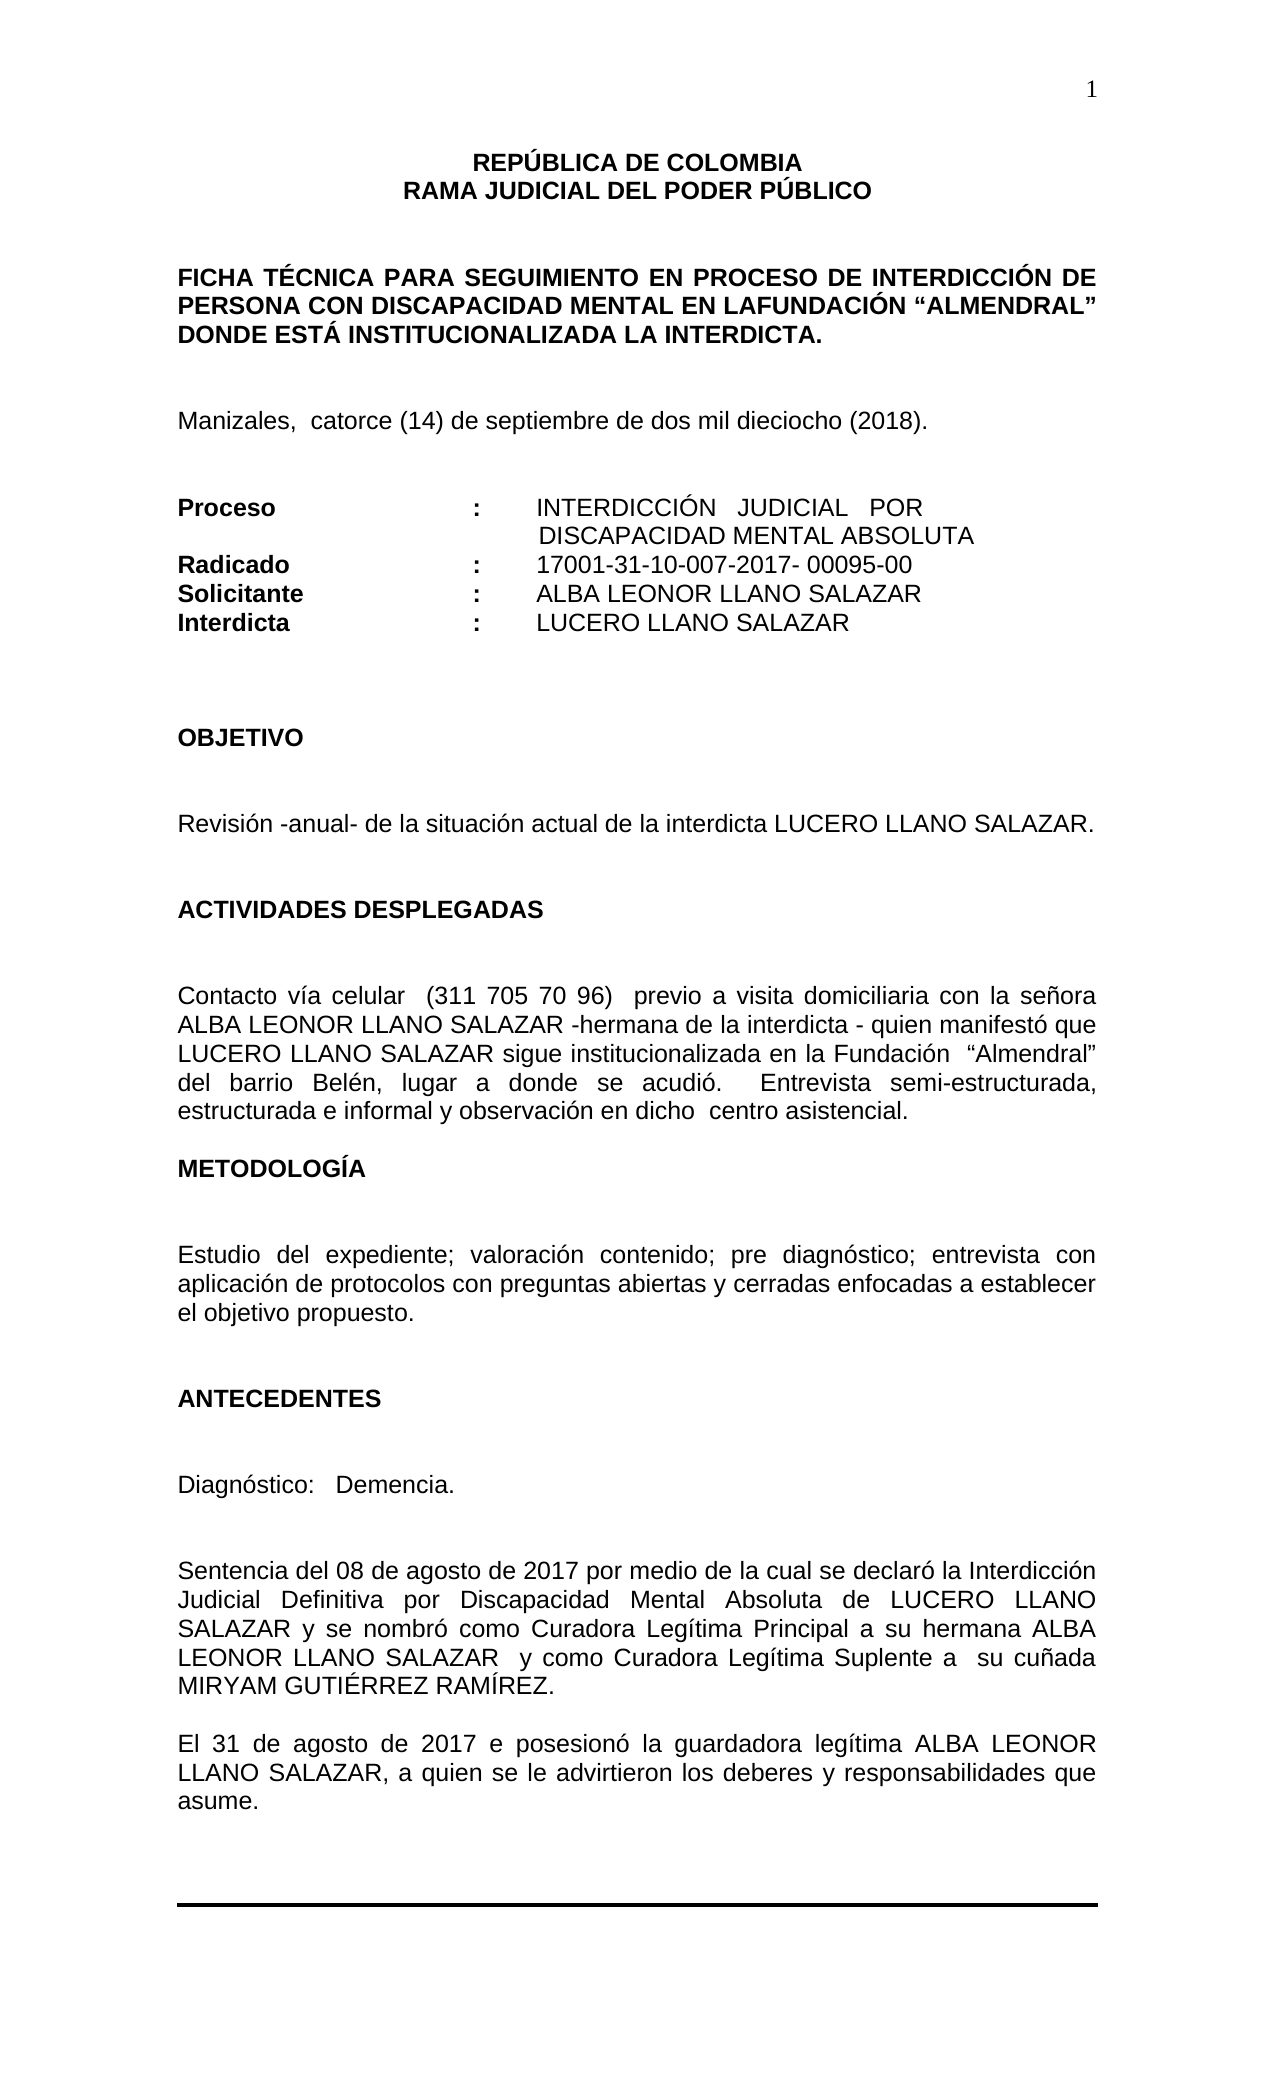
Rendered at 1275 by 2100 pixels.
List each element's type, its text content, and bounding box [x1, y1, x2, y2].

text Diagnóstico: Demencia. [177, 1470, 1098, 1499]
text Solicitante : ALBA LEONOR LLANO SALAZAR [177, 579, 1098, 608]
text Revisión -anual- de la situación actual de la interdicta LUCERO LLANO SALAZAR. [177, 809, 1098, 838]
text Manizales, catorce (14) de septiembre de dos mil dieciocho (2018). [177, 406, 1098, 435]
text ANTECEDENTES [177, 1384, 1098, 1413]
text RAMA JUDICIAL DEL PODER PÚBLICO [177, 176, 1098, 205]
text Interdicta : LUCERO LLANO SALAZAR [177, 608, 1098, 636]
text Radicado : 17001-31-10-007-2017- 00095-00 [177, 550, 1098, 579]
text METODOLOGÍA [177, 1154, 1098, 1183]
text Estudio del expediente; valoración contenido; pre diagnóstico; entrevista con aplicación de protocolos con preguntas abiertas y cerradas enfocadas a establecer el objetivo propuesto. [177, 1240, 1098, 1326]
text REPÚBLICA DE COLOMBIA [177, 148, 1098, 176]
text Sentencia del 08 de agosto de 2017 por medio de la cual se declaró la Interdicción Judicial Definitiva por Discapacidad Mental Absoluta de LUCERO LLANO SALAZAR y se nombró como Curadora Legítima Principal a su hermana ALBA LEONOR LLANO SALAZAR y como Curadora Legítima Suplente a su cuñada MIRYAM GUTIÉRREZ RAMÍREZ. [177, 1556, 1098, 1700]
text OBJETIVO [177, 723, 1098, 751]
text DISCAPACIDAD MENTAL ABSOLUTA [177, 521, 1098, 550]
text FICHA TÉCNICA PARA SEGUIMIENTO EN PROCESO DE INTERDICCIÓN DE PERSONA CON DISCAPACIDAD MENTAL EN LAFUNDACIÓN “ALMENDRAL” DONDE ESTÁ INSTITUCIONALIZADA LA INTERDICTA. [177, 263, 1098, 349]
text ACTIVIDADES DESPLEGADAS [177, 895, 1098, 924]
text El 31 de agosto de 2017 e posesionó la guardadora legítima ALBA LEONOR LLANO SALAZAR, a quien se le advirtieron los deberes y responsabilidades que asume. [177, 1729, 1098, 1815]
text Contacto vía celular (311 705 70 96) previo a visita domiciliaria con la señora ALBA LEONOR LLANO SALAZAR -hermana de la interdicta - quien manifestó que LUCERO LLANO SALAZAR sigue institucionalizada en la Fundación “Almendral” del barrio Belén, lugar a donde se acudió. Entrevista semi-estructurada, estructurada e informal y observación en dicho centro asistencial. [177, 981, 1098, 1125]
text Proceso : INTERDICCIÓN JUDICIAL POR [177, 493, 1098, 521]
